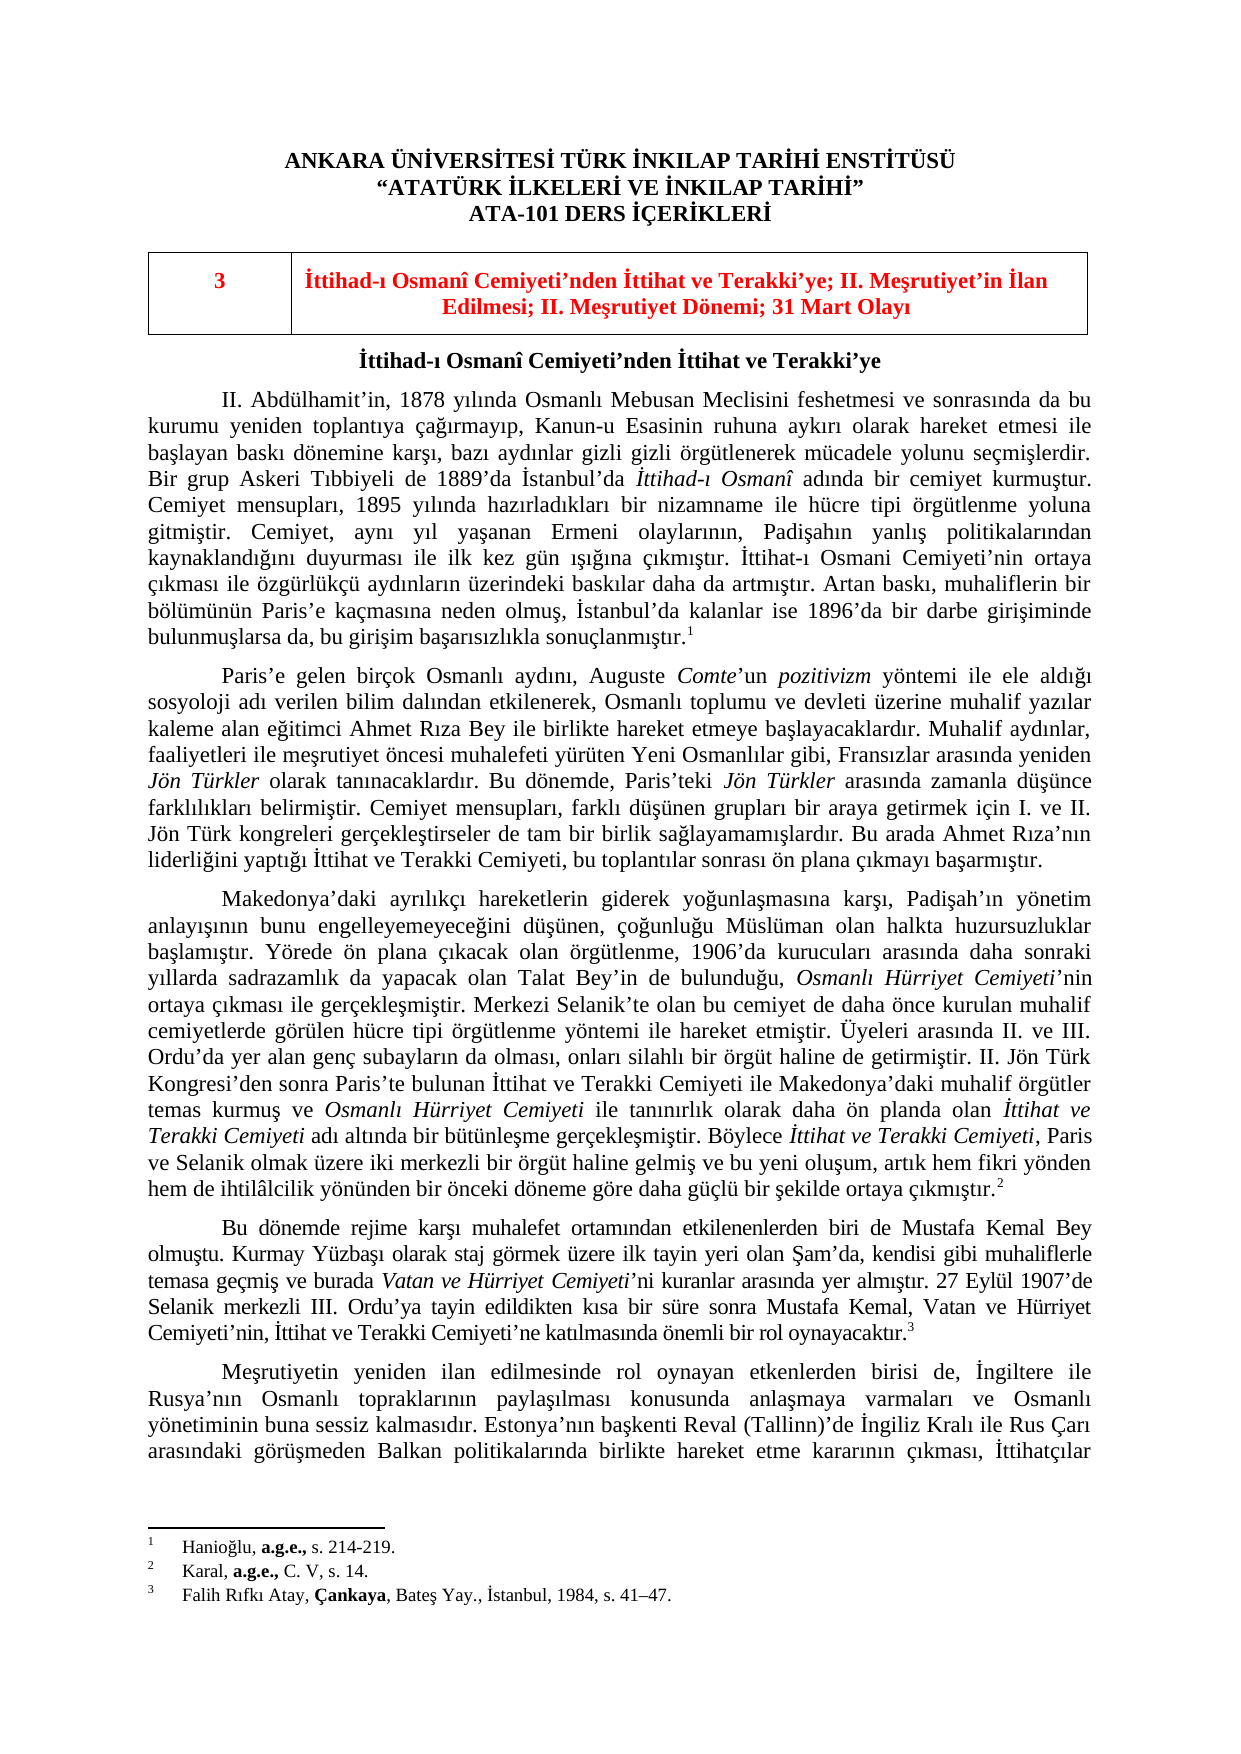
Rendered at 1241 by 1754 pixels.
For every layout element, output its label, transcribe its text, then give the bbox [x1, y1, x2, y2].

text ANKARA ÜNİVERSİTESİ TÜRK İNKILAP TARİHİ ENSTİTÜSÜ [148, 148, 1093, 174]
text Paris’e gelen birçok Osmanlı aydını, Auguste Comte’un pozitivizm yöntemi ile ele aldığı sosyoloji adı verilen bilim dalından etkilenerek, Osmanlı toplumu ve devleti üzerine muhalif yazılar kaleme alan eğitimci Ahmet Rıza Bey ile birlikte hareket etmeye başlayacaklardır. Muhalif aydınlar, faaliyetleri ile meşrutiyet öncesi muhalefeti yürüten Yeni Osmanlılar gibi, Fransızlar arasında yeniden Jön Türkler olarak tanınacaklardır. Bu dönemde, Paris’teki Jön Türkler arasında zamanla düşünce farklılıkları belirmiştir. Cemiyet mensupları, farklı düşünen grupları bir araya getirmek için I. ve II. Jön Türk kongreleri gerçekleştirseler de tam bir birlik sağlayamamışlardır. Bu arada Ahmet Rıza’nın liderliğini yaptığı İttihat ve Terakki Cemiyeti, bu toplantılar sonrası ön plana çıkmayı başarmıştır. [148, 662, 1093, 873]
text Bu dönemde rejime karşı muhalefet ortamından etkilenenlerden biri de Mustafa Kemal Bey olmuştu. Kurmay Yüzbaşı olarak staj görmek üzere ilk tayin yeri olan Şam’da, kendisi gibi muhaliflerle temasa geçmiş ve burada Vatan ve Hürriyet Cemiyeti’ni kuranlar arasında yer almıştır. 27 Eylül 1907’de Selanik merkezli III. Ordu’ya tayin edildikten kısa bir süre sonra Mustafa Kemal, Vatan ve Hürriyet Cemiyeti’nin, İttihat ve Terakki Cemiyeti’ne katılmasında önemli bir rol oynayacaktır. [148, 1214, 1093, 1346]
text Makedonya’daki ayrılıkçı hareketlerin giderek yoğunlaşmasına karşı, Padişah’ın yönetim anlayışının bunu engelleyemeyeceğini düşünen, çoğunluğu Müslüman olan halkta huzursuzluklar başlamıştır. Yörede ön plana çıkacak olan örgütlenme, 1906’da kurucuları arasında daha sonraki yıllarda sadrazamlık da yapacak olan Talat Bey’in de bulunduğu, Osmanlı Hürriyet Cemiyeti’nin ortaya çıkması ile gerçekleşmiştir. Merkezi Selanik’te olan bu cemiyet de daha önce kurulan muhalif cemiyetlerde görülen hücre tipi örgütlenme yöntemi ile hareket etmiştir. Üyeleri arasında II. ve III. Ordu’da yer alan genç subayların da olması, onları silahlı bir örgüt haline de getirmiştir. II. Jön Türk Kongresi’den sonra Paris’te bulunan İttihat ve Terakki Cemiyeti ile Makedonya’daki muhalif örgütler temas kurmuş ve Osmanlı Hürriyet Cemiyeti ile tanınırlık olarak daha ön planda olan İttihat ve Terakki Cemiyeti adı altında bir bütünleşme gerçekleşmiştir. Böylece İttihat ve Terakki Cemiyeti, Paris ve Selanik olmak üzere iki merkezli bir örgüt haline gelmiş ve bu yeni oluşum, artık hem fikri yönden hem de ihtilâlcilik yönünden bir önceki döneme göre daha güçlü bir şekilde ortaya çıkmıştır. [148, 885, 1093, 1202]
table_header 3 [149, 253, 291, 333]
text II. Abdülhamit’in, 1878 yılında Osmanlı Mebusan Meclisini feshetmesi ve sonrasında da bu kurumu yeniden toplantıya çağırmayıp, Kanun-u Esasinin ruhuna aykırı olarak hareket etmesi ile başlayan baskı dönemine karşı, bazı aydınlar gizli gizli örgütlenerek mücadele yolunu seçmişlerdir. Bir grup Askeri Tıbbiyeli de 1889’da İstanbul’da İttihad-ı Osmanî adında bir cemiyet kurmuştur. Cemiyet mensupları, 1895 yılında hazırladıkları bir nizamname ile hücre tipi örgütlenme yoluna gitmiştir. Cemiyet, aynı yıl yaşanan Ermeni olaylarının, Padişahın yanlış politikalarından kaynaklandığını duyurması ile ilk kez gün ışığına çıkmıştır. İttihat-ı Osmani Cemiyeti’nin ortaya çıkması ile özgürlükçü aydınların üzerindeki baskılar daha da artmıştır. Artan baskı, muhaliflerin bir bölümünün Paris’e kaçmasına neden olmuş, İstanbul’da kalanlar ise 1896’da bir darbe girişiminde bulunmuşlarsa da, bu girişim başarısızlıkla sonuçlanmıştır. [148, 386, 1093, 649]
text ATA-101 DERS İÇERİKLERİ [148, 200, 1093, 227]
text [148, 1358, 1093, 1464]
text İttihad-ı Osmanî Cemiyeti’nden İttihat ve Terakki’ye [148, 347, 1093, 373]
text “ATATÜRK İLKELERİ VE İNKILAP TARİHİ” [148, 174, 1093, 200]
table_header İttihad-ı Osmanî Cemiyeti’nden İttihat ve Terakki’ye; II. Meşrutiyet’in İlan Edilmesi; II. Meşrutiyet Dönemi; 31 Mart Olayı [292, 253, 1087, 333]
